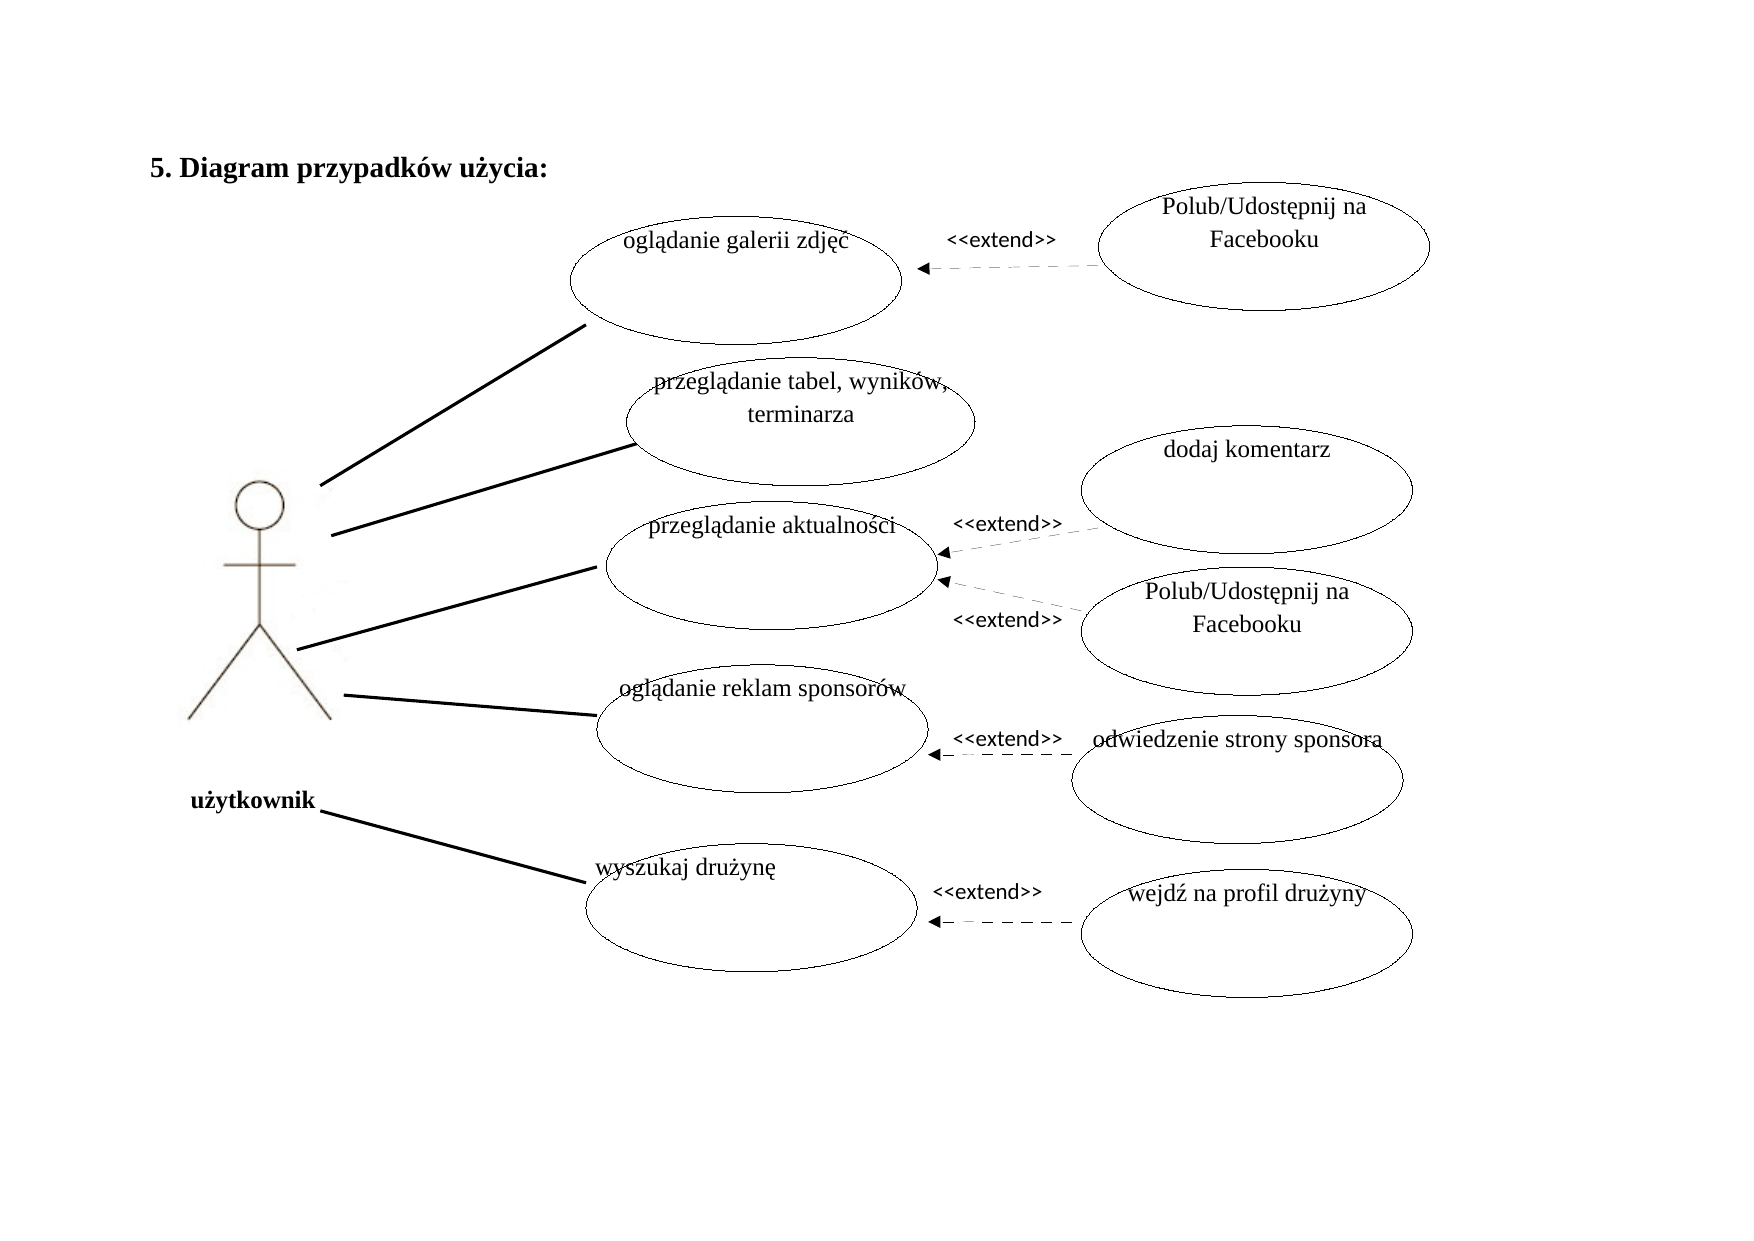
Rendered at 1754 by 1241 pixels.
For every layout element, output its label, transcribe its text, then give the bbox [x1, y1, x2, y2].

text 5. Diagram przypadków użycia: [150, 150, 1604, 183]
picture [150, 446, 438, 800]
